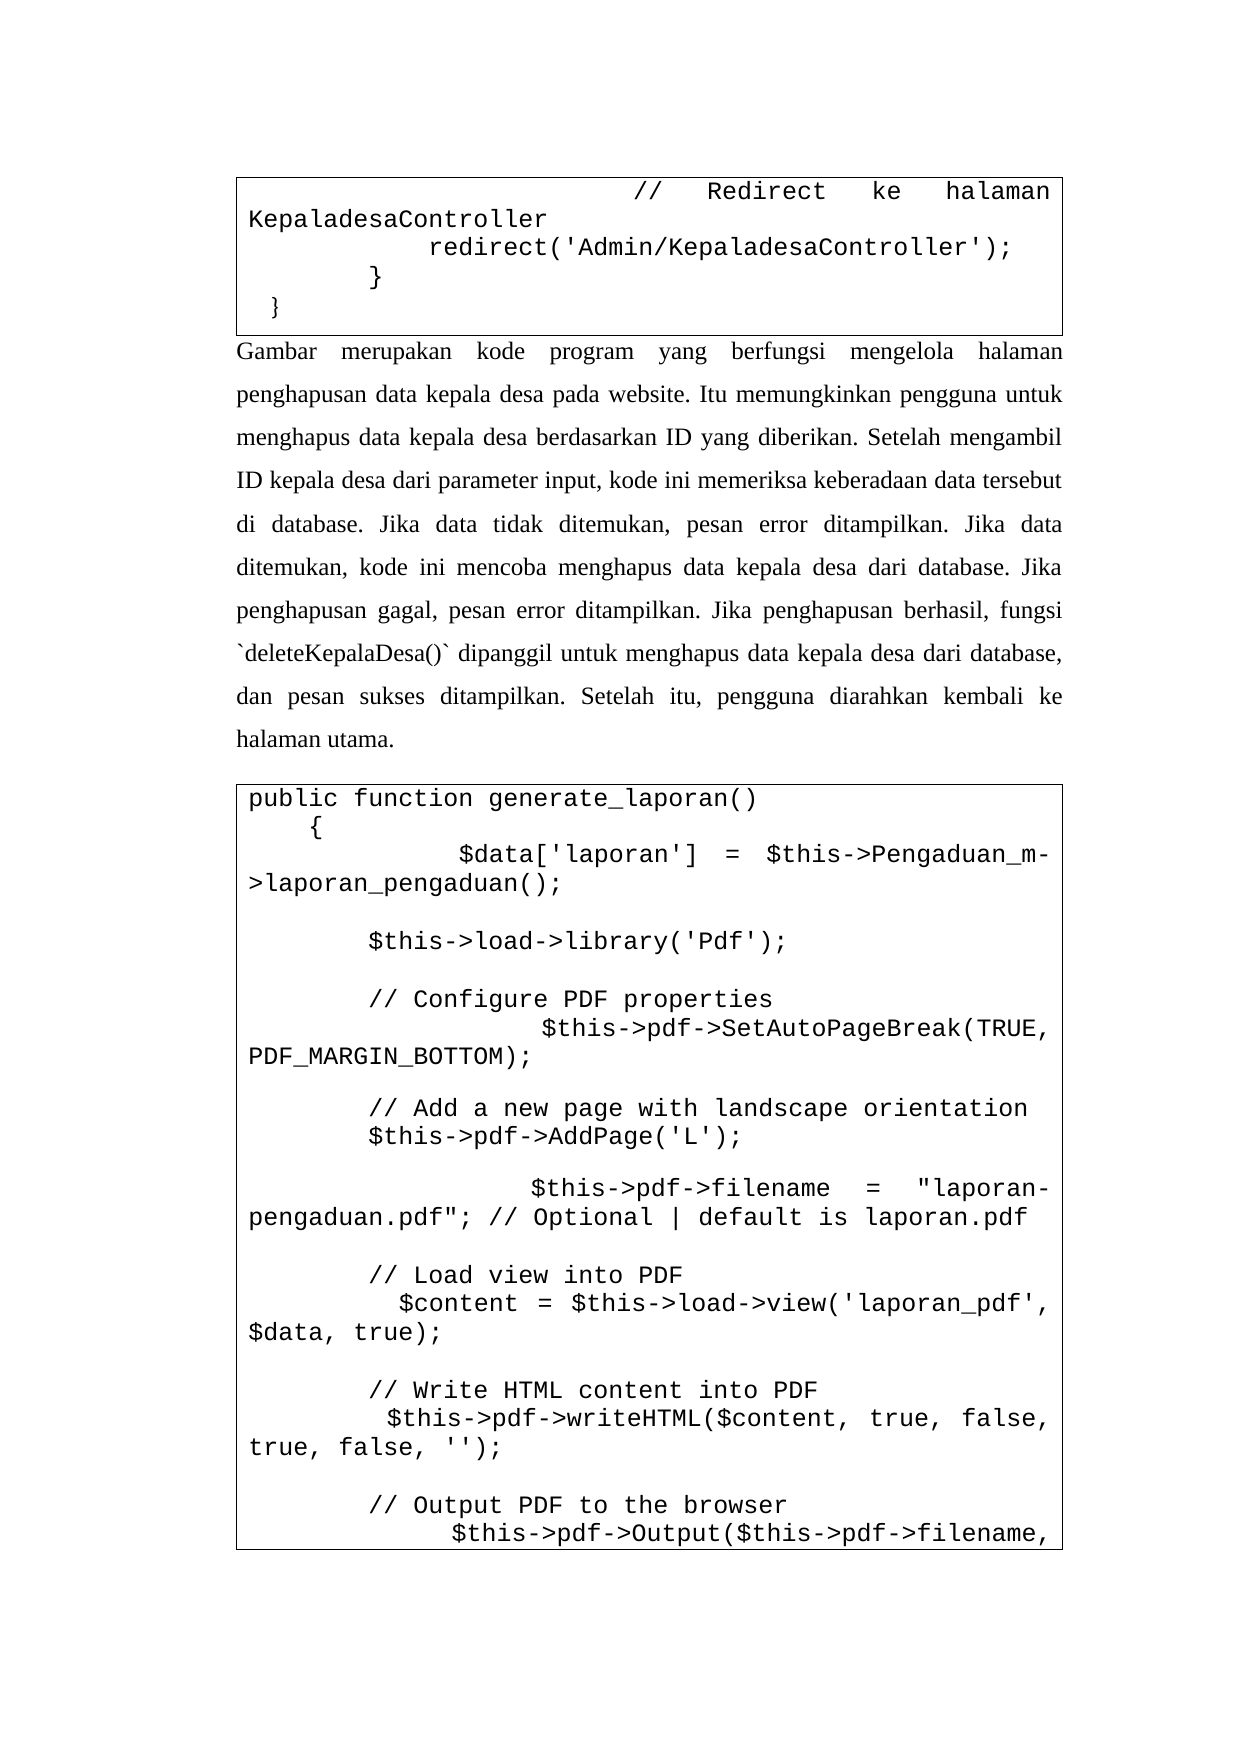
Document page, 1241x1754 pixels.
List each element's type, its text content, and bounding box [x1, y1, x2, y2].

text Gambar merupakan kode program yang berfungsi mengelola halaman penghapusan data kepala desa pada website. Itu memungkinkan pengguna untuk menghapus data kepala desa berdasarkan ID yang diberikan. Setelah mengambil ID kepala desa dari parameter input, kode ini memeriksa keberadaan data tersebut di database. Jika data tidak ditemukan, pesan error ditampilkan. Jika data ditemukan, kode ini mencoba menghapus data kepala desa dari database. Jika penghapusan gagal, pesan error ditampilkan. Jika penghapusan berhasil, fungsi `deleteKepalaDesa()` dipanggil untuk menghapus data kepala desa dari database, dan pesan sukses ditampilkan. Setelah itu, pengguna diarahkan kembali ke halaman utama. [236, 336, 1063, 753]
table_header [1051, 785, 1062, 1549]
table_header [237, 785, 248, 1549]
